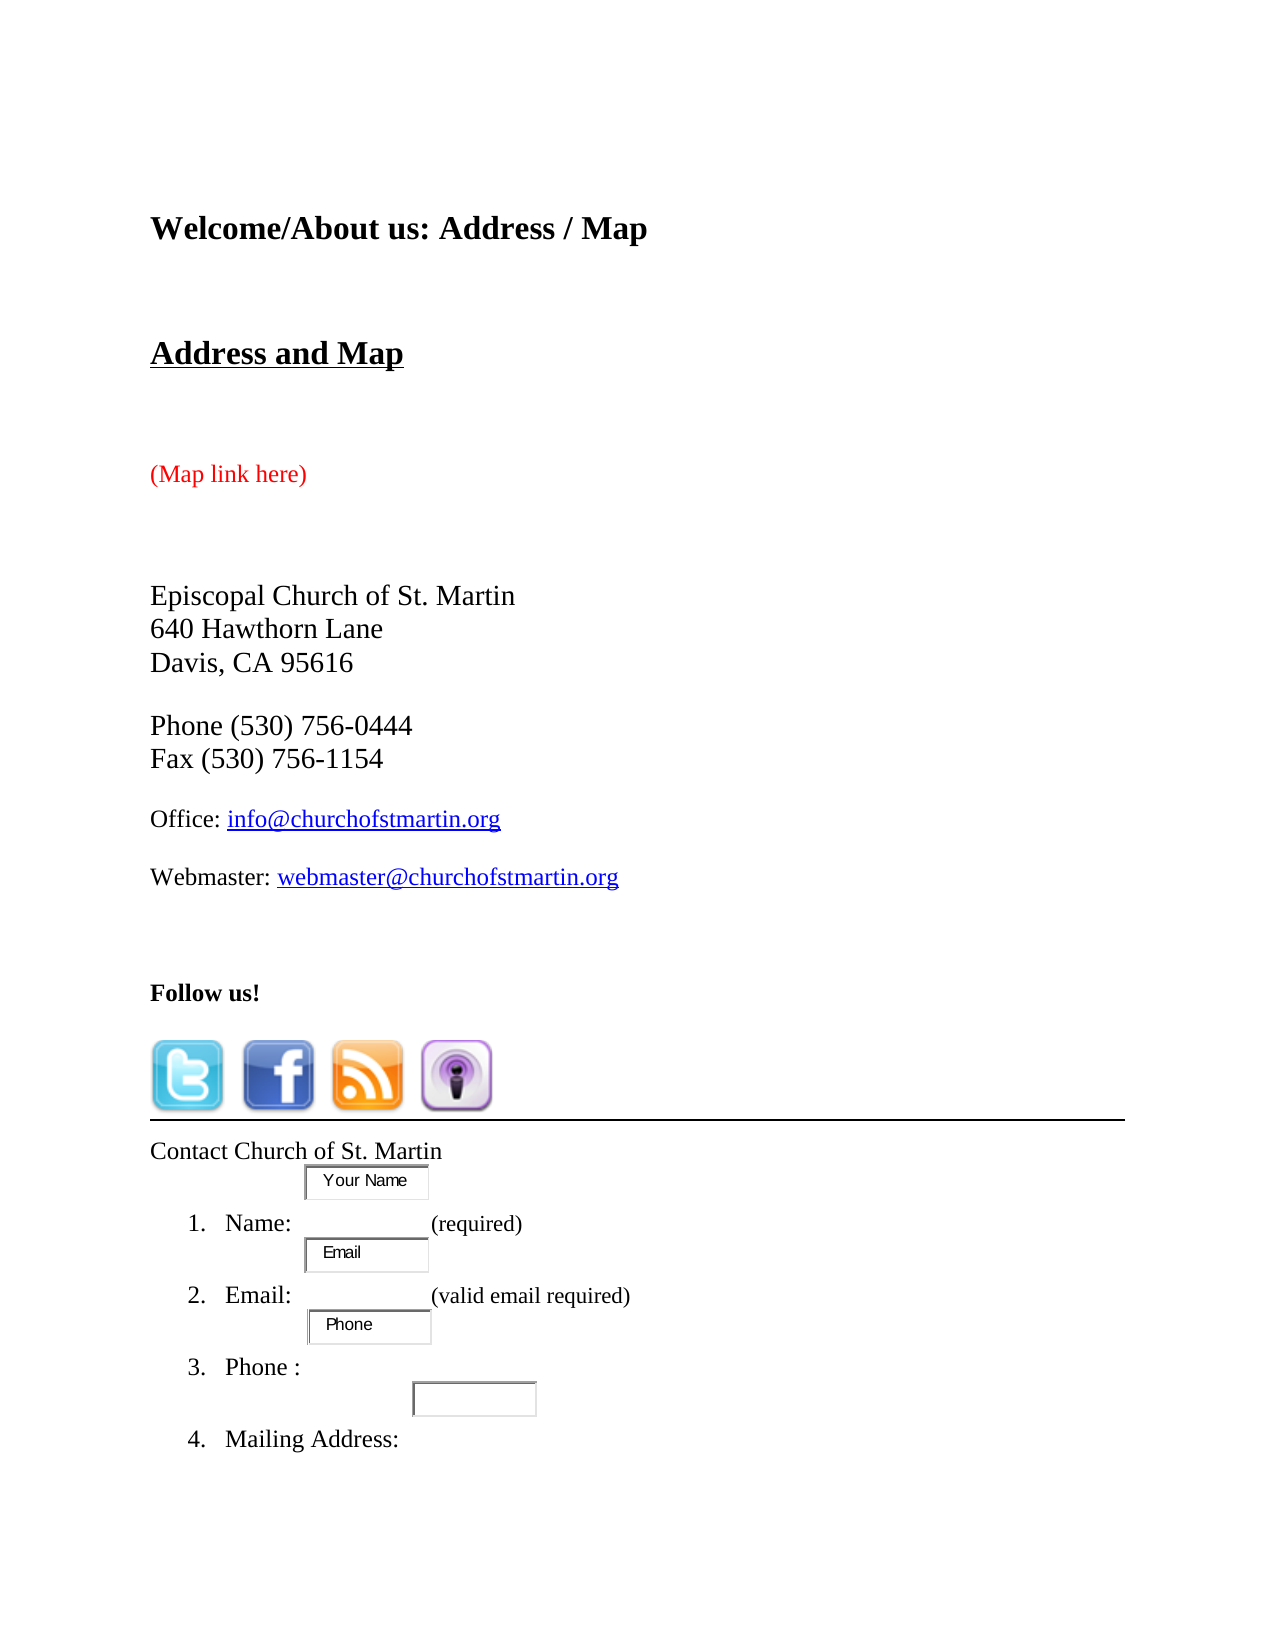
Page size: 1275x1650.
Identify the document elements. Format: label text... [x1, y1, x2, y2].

list Phone : [187, 1309, 1125, 1381]
text Phone (530) 756-0444 Fax (530) 756-1154 [150, 708, 1125, 775]
table_header [145, 1036, 237, 1120]
text Episcopal Church of St. Martin 640 Hawthorn Lane Davis, CA 95616 [150, 578, 1125, 679]
picture [150, 1040, 226, 1116]
text Address and Map [150, 333, 1125, 372]
table_header [415, 1036, 506, 1119]
text Contact Church of St. Martin [150, 1136, 1125, 1164]
picture [330, 1040, 406, 1116]
text Webmaster: webmaster@churchofstmartin.org [150, 862, 1125, 891]
table_header [237, 1036, 326, 1119]
list Mailing Address: [187, 1381, 1125, 1453]
list Email: (valid email required) [187, 1237, 1125, 1309]
list Name: (required) [187, 1164, 1125, 1237]
picture [419, 1040, 495, 1116]
text Follow us! [150, 978, 1125, 1007]
text Office: info@churchofstmartin.org [150, 804, 1125, 833]
text (Map link here) [150, 459, 1125, 487]
text Welcome/About us: Address / Map [150, 208, 1125, 246]
picture [241, 1040, 317, 1116]
table_header [326, 1036, 414, 1119]
